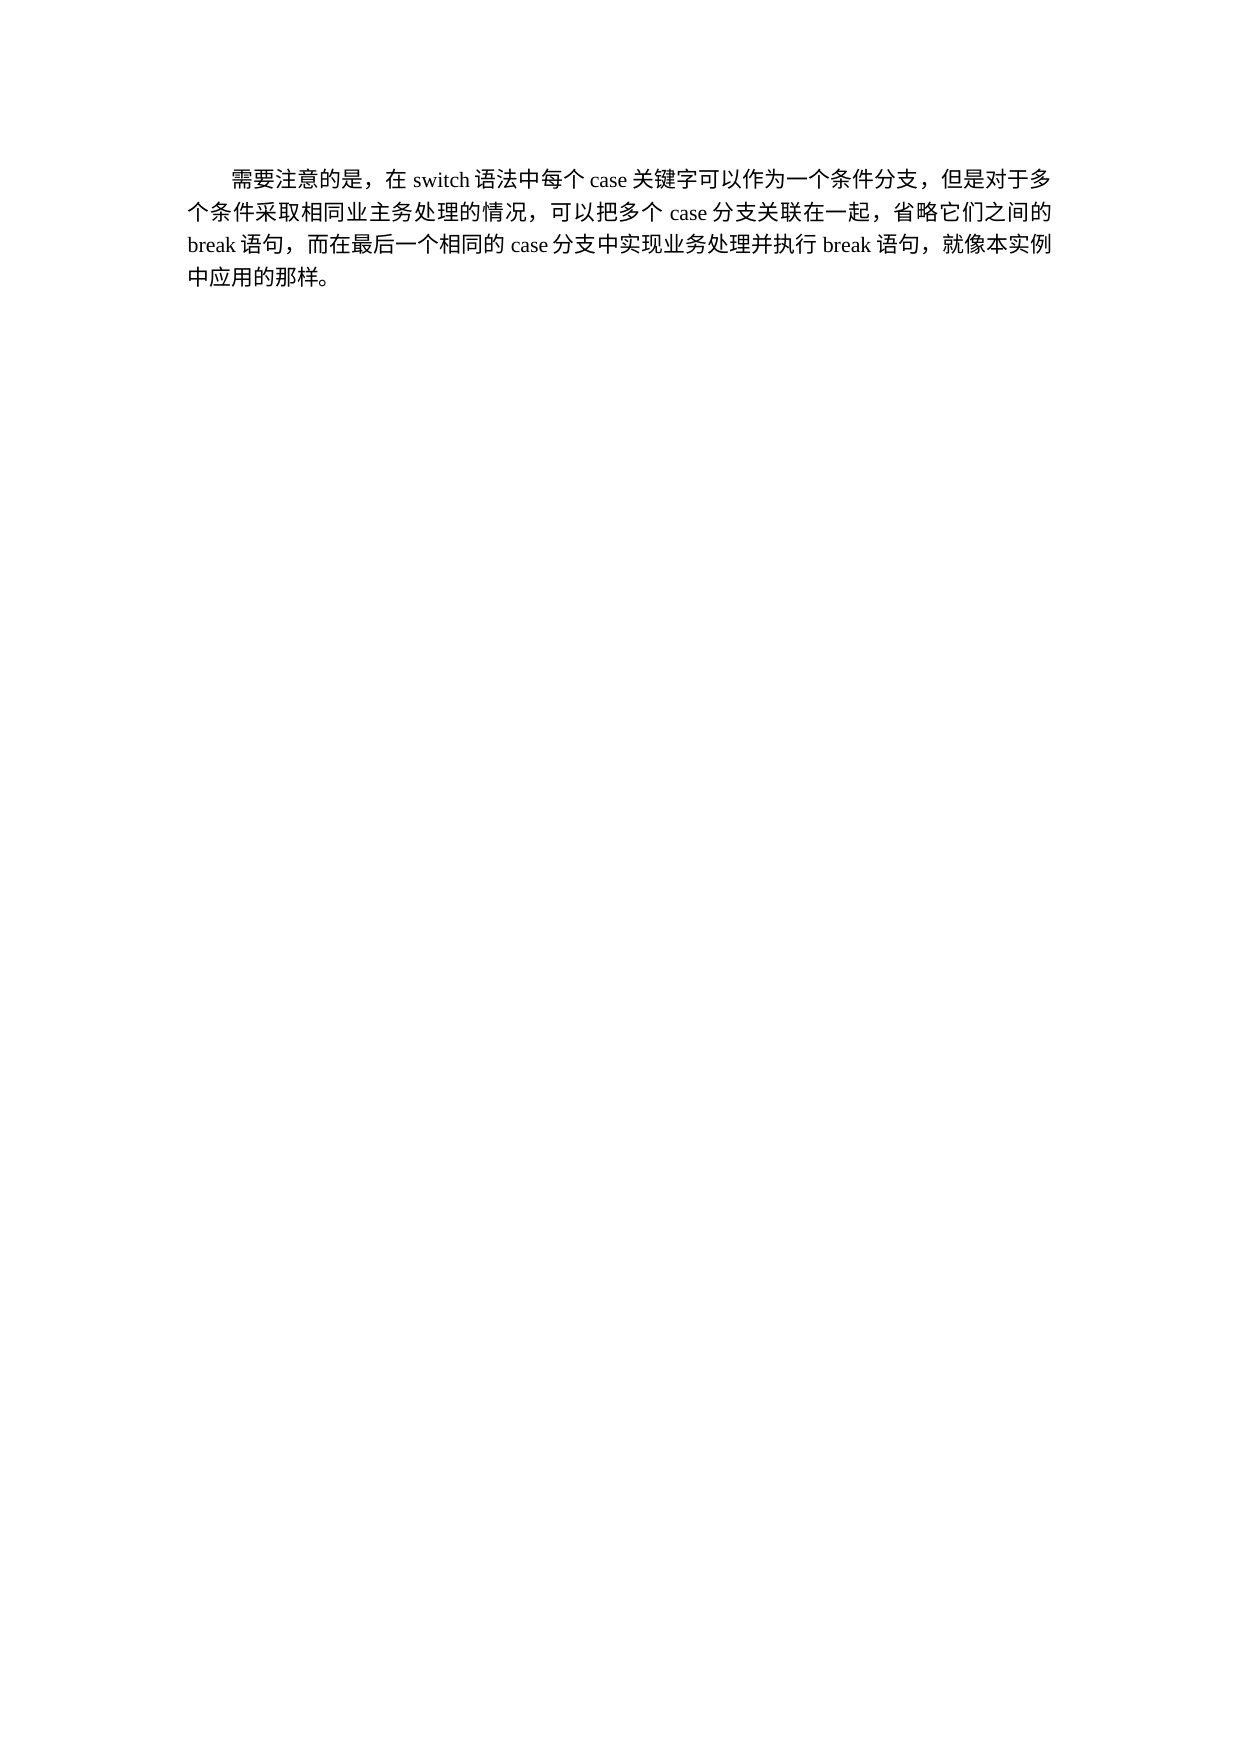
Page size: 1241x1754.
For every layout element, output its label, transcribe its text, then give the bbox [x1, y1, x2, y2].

text 需要注意的是，在switch语法中每个case关键字可以作为一个条件分支，但是对于多个条件采取相同业主务处理的情况，可以把多个case分支关联在一起，省略它们之间的break语句，而在最后一个相同的case分支中实现业务处理并执行break语句，就像本实例中应用的那样。 [187, 162, 1053, 292]
